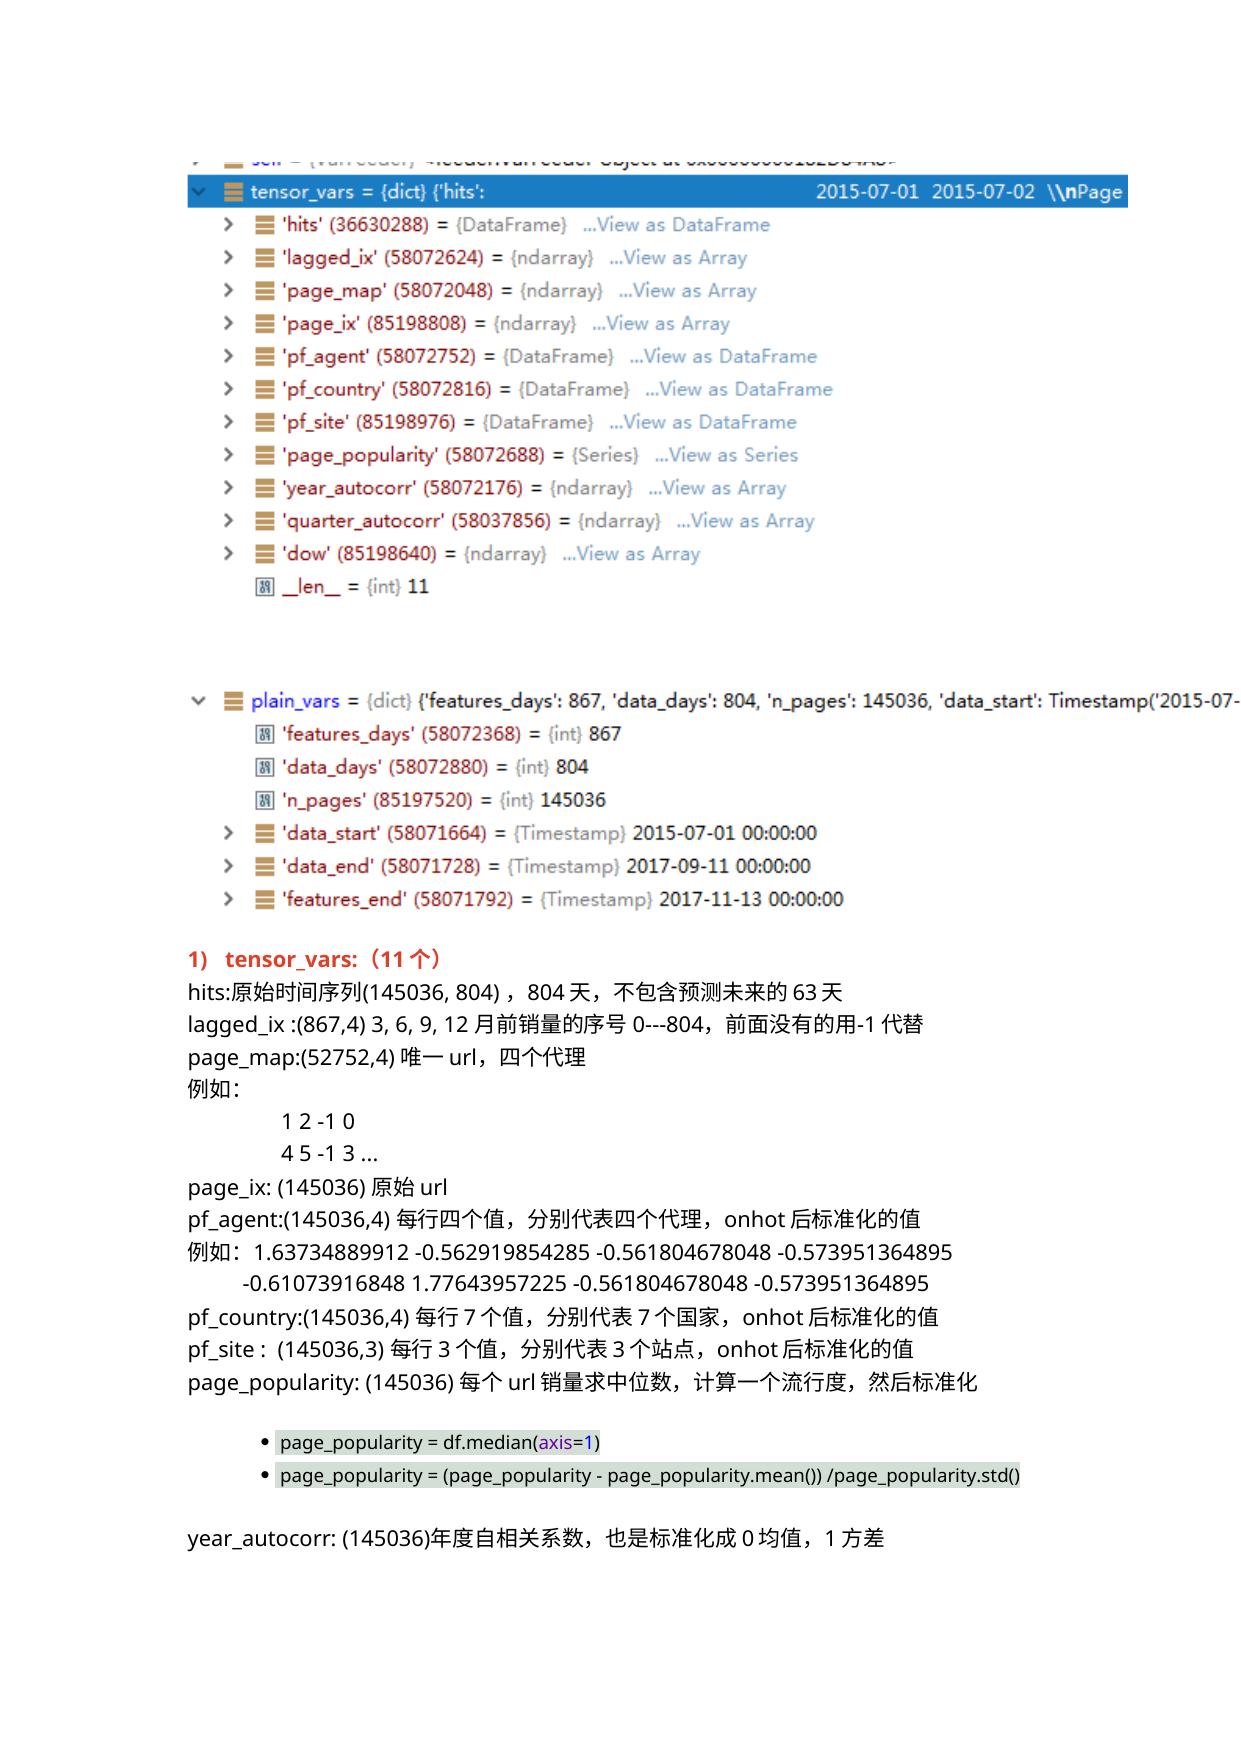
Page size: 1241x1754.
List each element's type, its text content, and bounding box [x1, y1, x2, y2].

text 1 2 -1 0 [247, 1104, 1053, 1137]
text 例如：1.63734889912 -0.562919854285 -0.561804678048 -0.573951364895 [187, 1234, 1053, 1267]
list page_popularity = (page_popularity - page_popularity.mean()) /page_popularity.std() [261, 1459, 1053, 1491]
text pf_country:(145036,4) 每行7个值，分别代表7个国家，onhot后标准化的值 [187, 1299, 1053, 1332]
text page_ix: (145036) 原始url [187, 1169, 1053, 1202]
text pf_agent:(145036,4) 每行四个值，分别代表四个代理，onhot后标准化的值 [187, 1202, 1053, 1234]
text 例如： [187, 1072, 1053, 1104]
picture [187, 162, 1128, 620]
list tensor_vars:（11个） [187, 942, 1053, 974]
text 4 5 -1 3 ... [247, 1137, 1053, 1169]
text year_autocorr: (145036)年度自相关系数，也是标准化成 0均值，1方差 [187, 1520, 1053, 1553]
list page_popularity = df.median(axis=1) [261, 1426, 1053, 1459]
text hits:原始时间序列(145036, 804) ，804天，不包含预测未来的63天 [187, 974, 1053, 1007]
text lagged_ix :(867,4) 3, 6, 9, 12 月前销量的序号 0---804，前面没有的用-1代替 [187, 1007, 1053, 1039]
text pf_site : (145036,3) 每行3个值，分别代表3个站点，onhot后标准化的值 [187, 1332, 1053, 1364]
text -0.61073916848 1.77643957225 -0.561804678048 -0.573951364895 [187, 1267, 1053, 1299]
picture [187, 682, 1241, 922]
text page_popularity: (145036) 每个url销量求中位数，计算一个流行度，然后标准化 [187, 1364, 1053, 1397]
text page_map:(52752,4) 唯一url，四个代理 [187, 1039, 1053, 1072]
